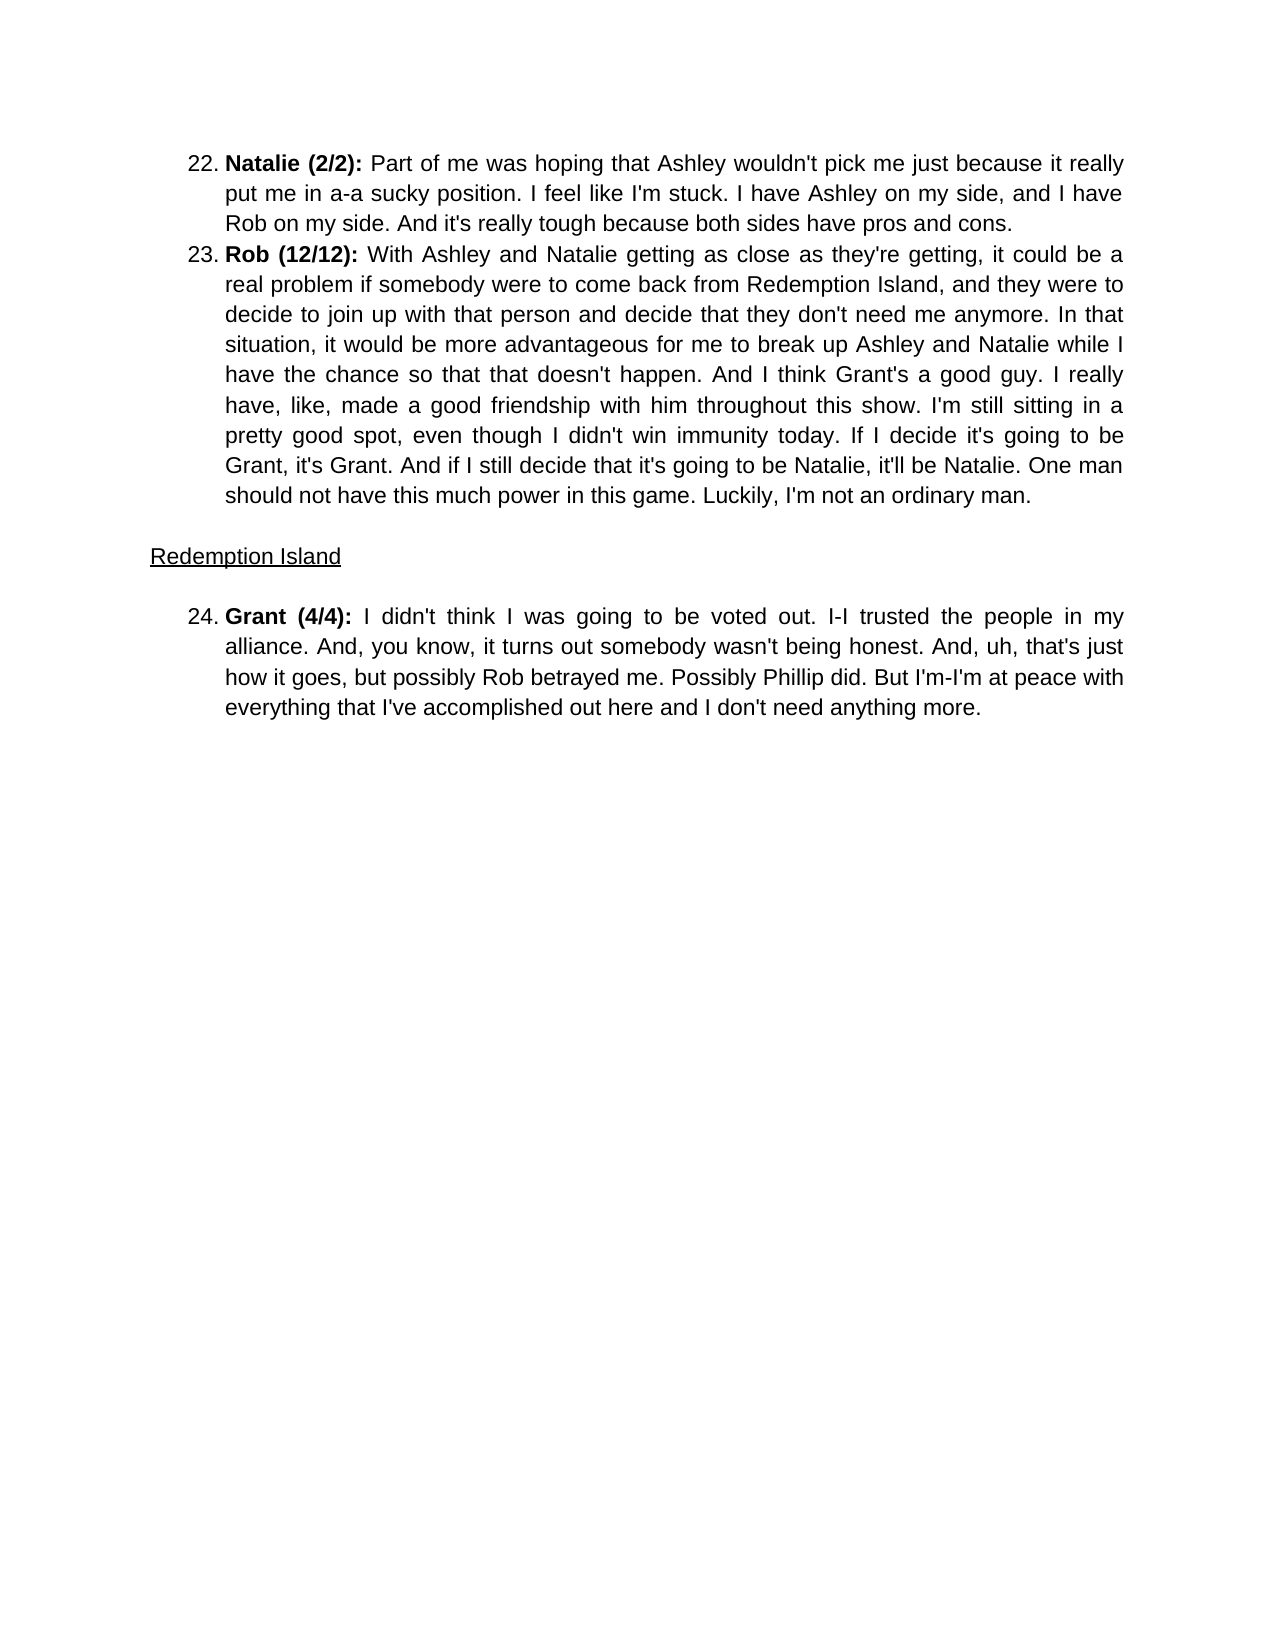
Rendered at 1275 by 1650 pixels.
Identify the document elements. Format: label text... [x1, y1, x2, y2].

list Natalie (2/2): Part of me was hoping that Ashley wouldn't pick me just because it really put me in a-a sucky position. I feel like I'm stuck. I have Ashley on my side, and I have Rob on my side. And it's really tough because both sides have pros and cons. [187, 150, 1125, 237]
text Redemption Island [150, 543, 1125, 569]
list Rob (12/12): With Ashley and Natalie getting as close as they're getting, it could be a real problem if somebody were to come back from Redemption Island, and they were to decide to join up with that person and decide that they don't need me anymore. In that situation, it would be more advantageous for me to break up Ashley and Natalie while I have the chance so that that doesn't happen. And I think Grant's a good guy. I really have, like, made a good friendship with him throughout this show. I'm still sitting in a pretty good spot, even though I didn't win immunity today. If I decide it's going to be Grant, it's Grant. And if I still decide that it's going to be Natalie, it'll be Natalie. One man should not have this much power in this game. Luckily, I'm not an ordinary man. [187, 241, 1125, 509]
list Grant (4/4): I didn't think I was going to be voted out. I-I trusted the people in my alliance. And, you know, it turns out somebody wasn't being honest. And, uh, that's just how it goes, but possibly Rob betrayed me. Possibly Phillip did. But I'm-I'm at peace with everything that I've accomplished out here and I don't need anything more. [187, 603, 1125, 720]
